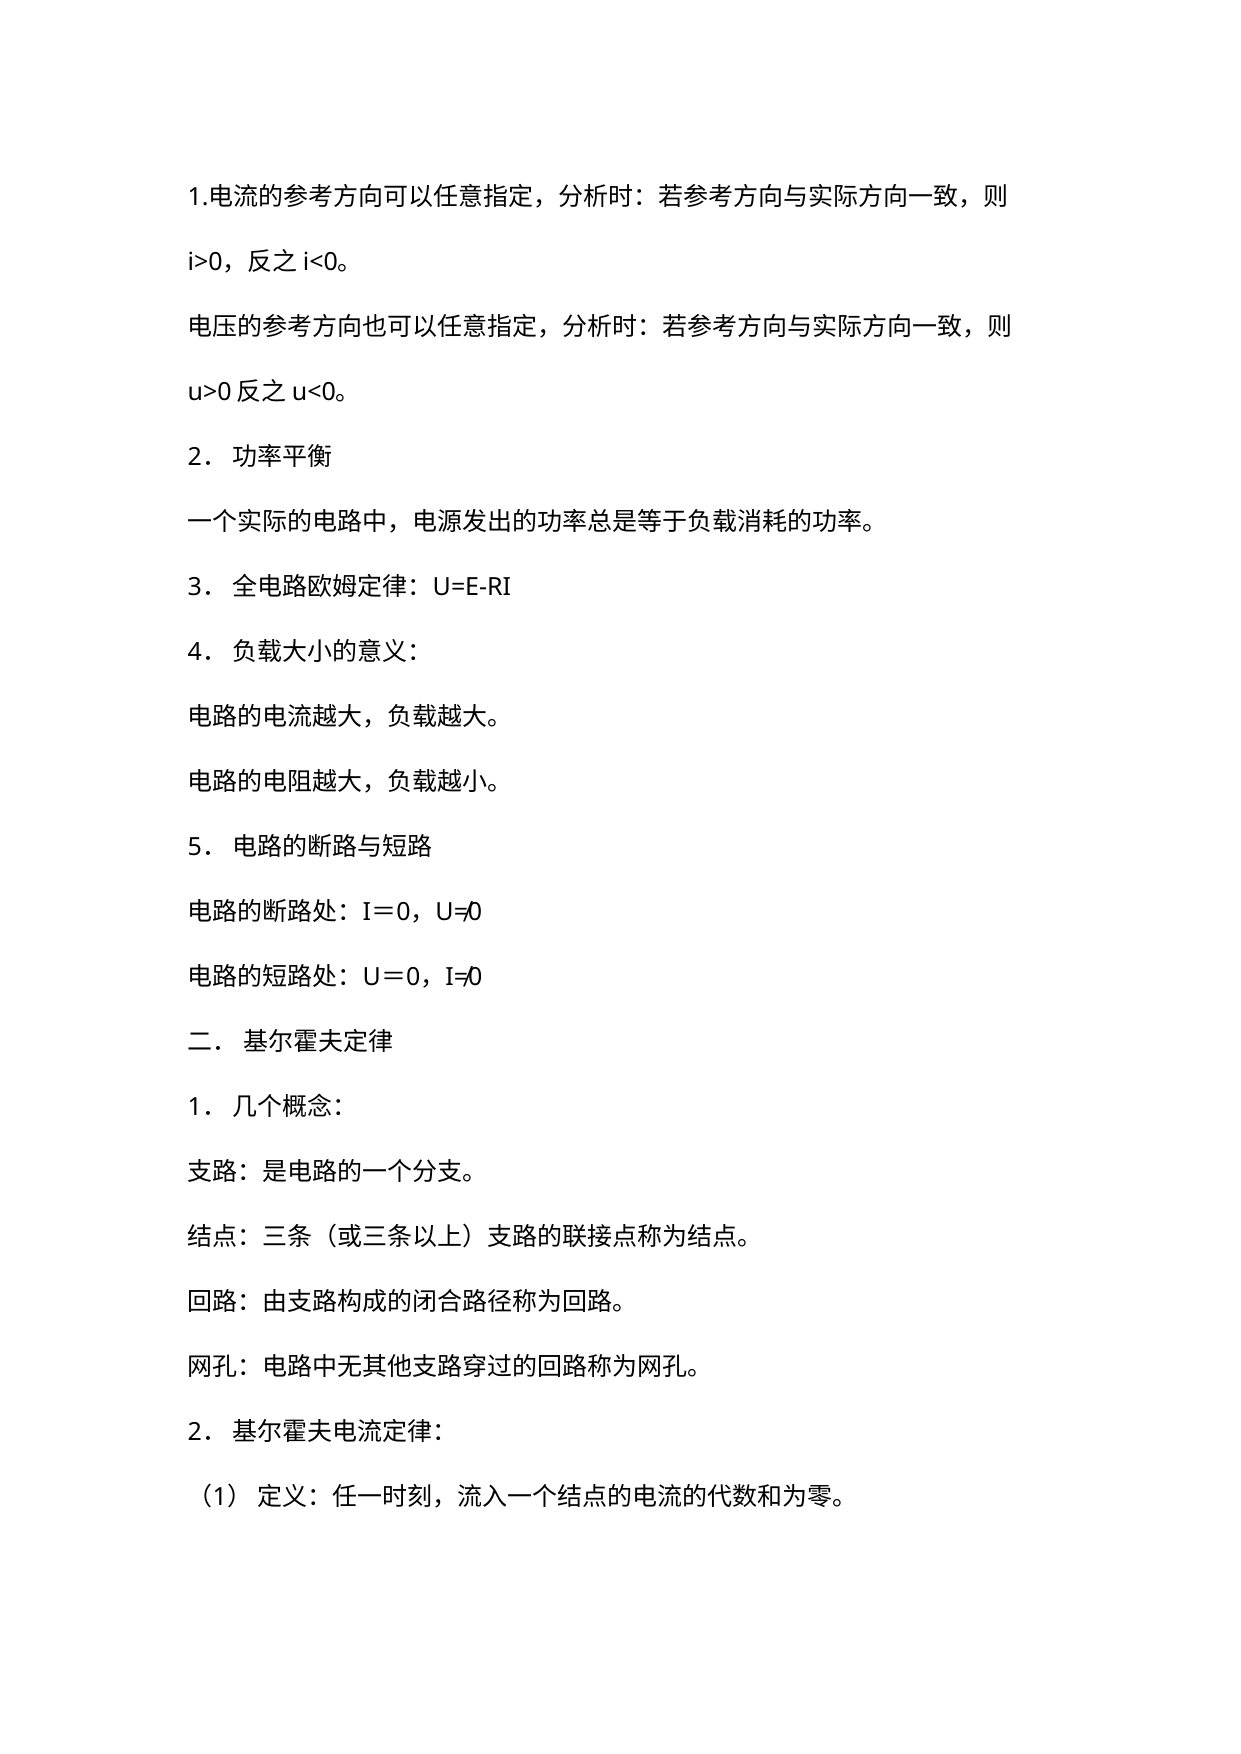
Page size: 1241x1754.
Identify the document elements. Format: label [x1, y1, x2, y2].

text [187, 162, 1053, 1527]
